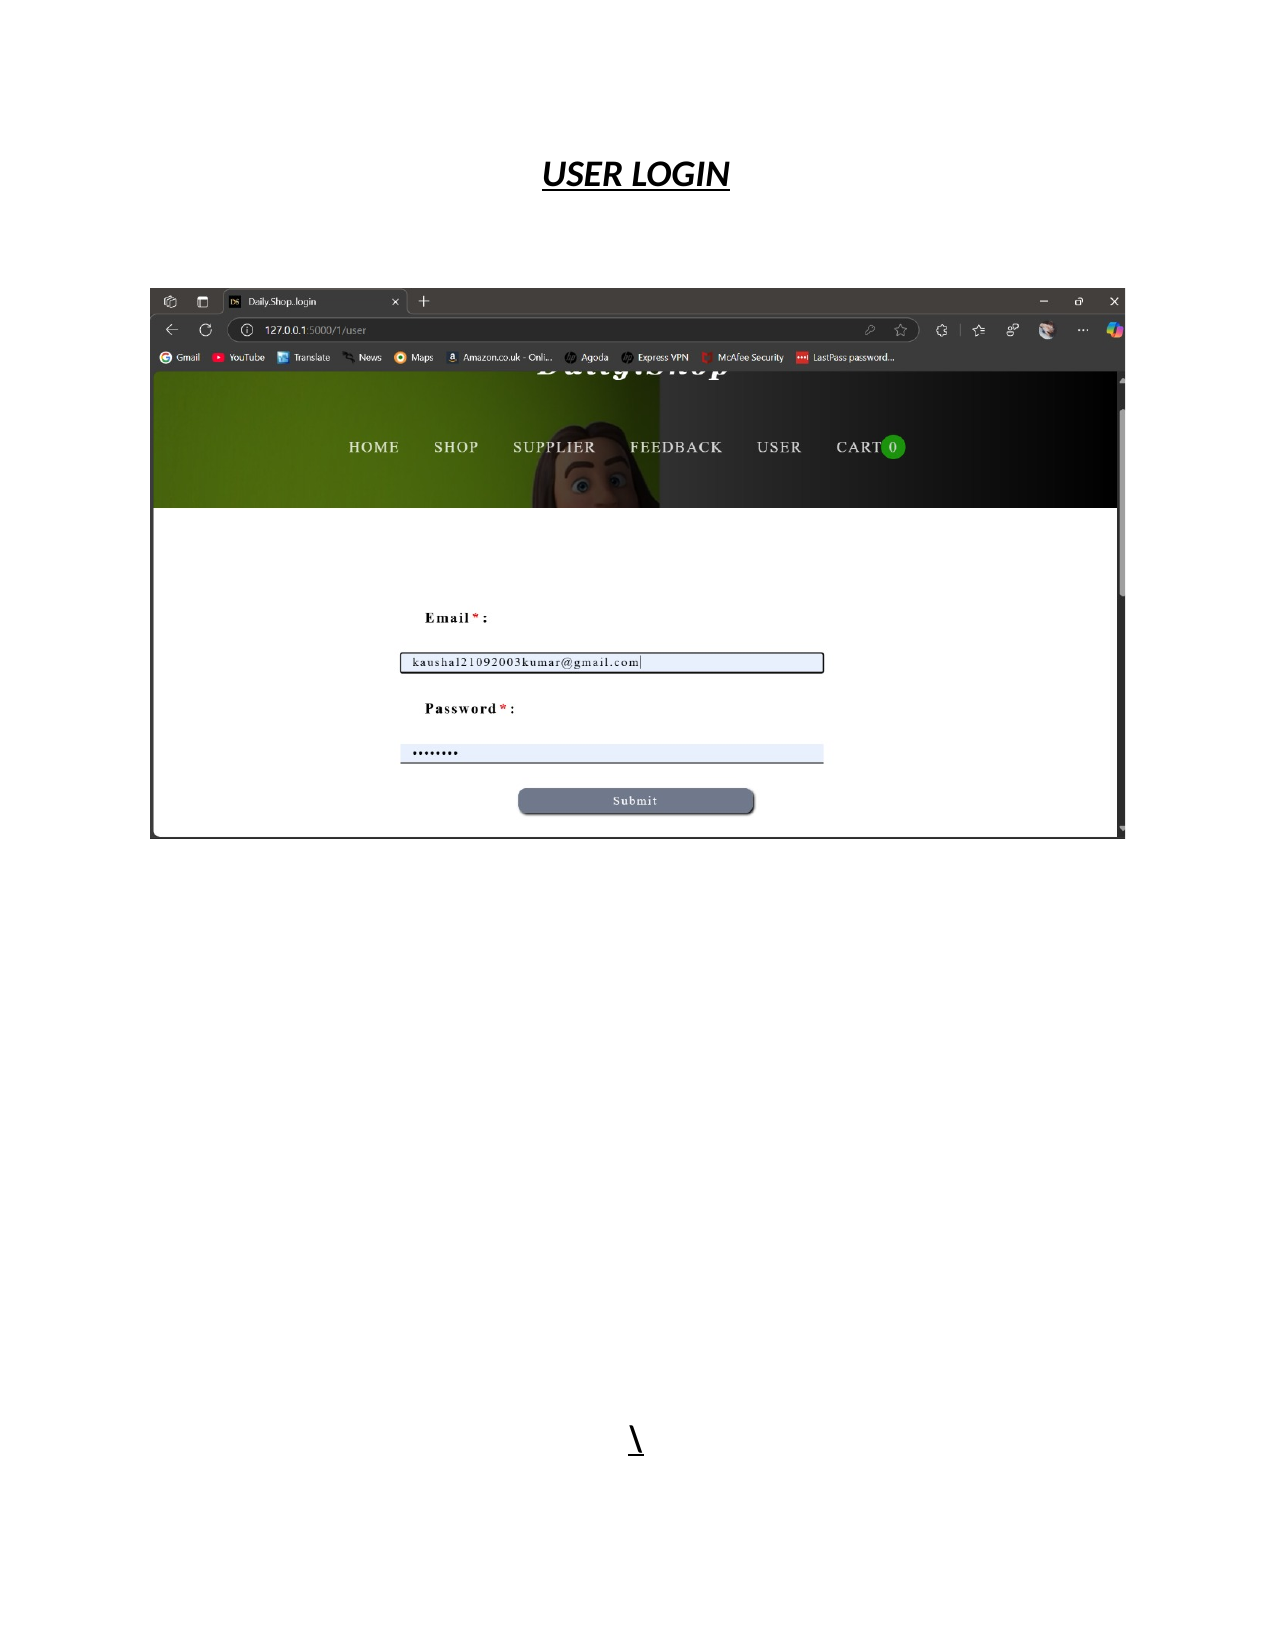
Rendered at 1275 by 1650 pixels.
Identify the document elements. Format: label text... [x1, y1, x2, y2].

picture [150, 288, 1125, 839]
text \ [150, 1415, 1125, 1461]
text USER LOGIN [150, 150, 1125, 196]
